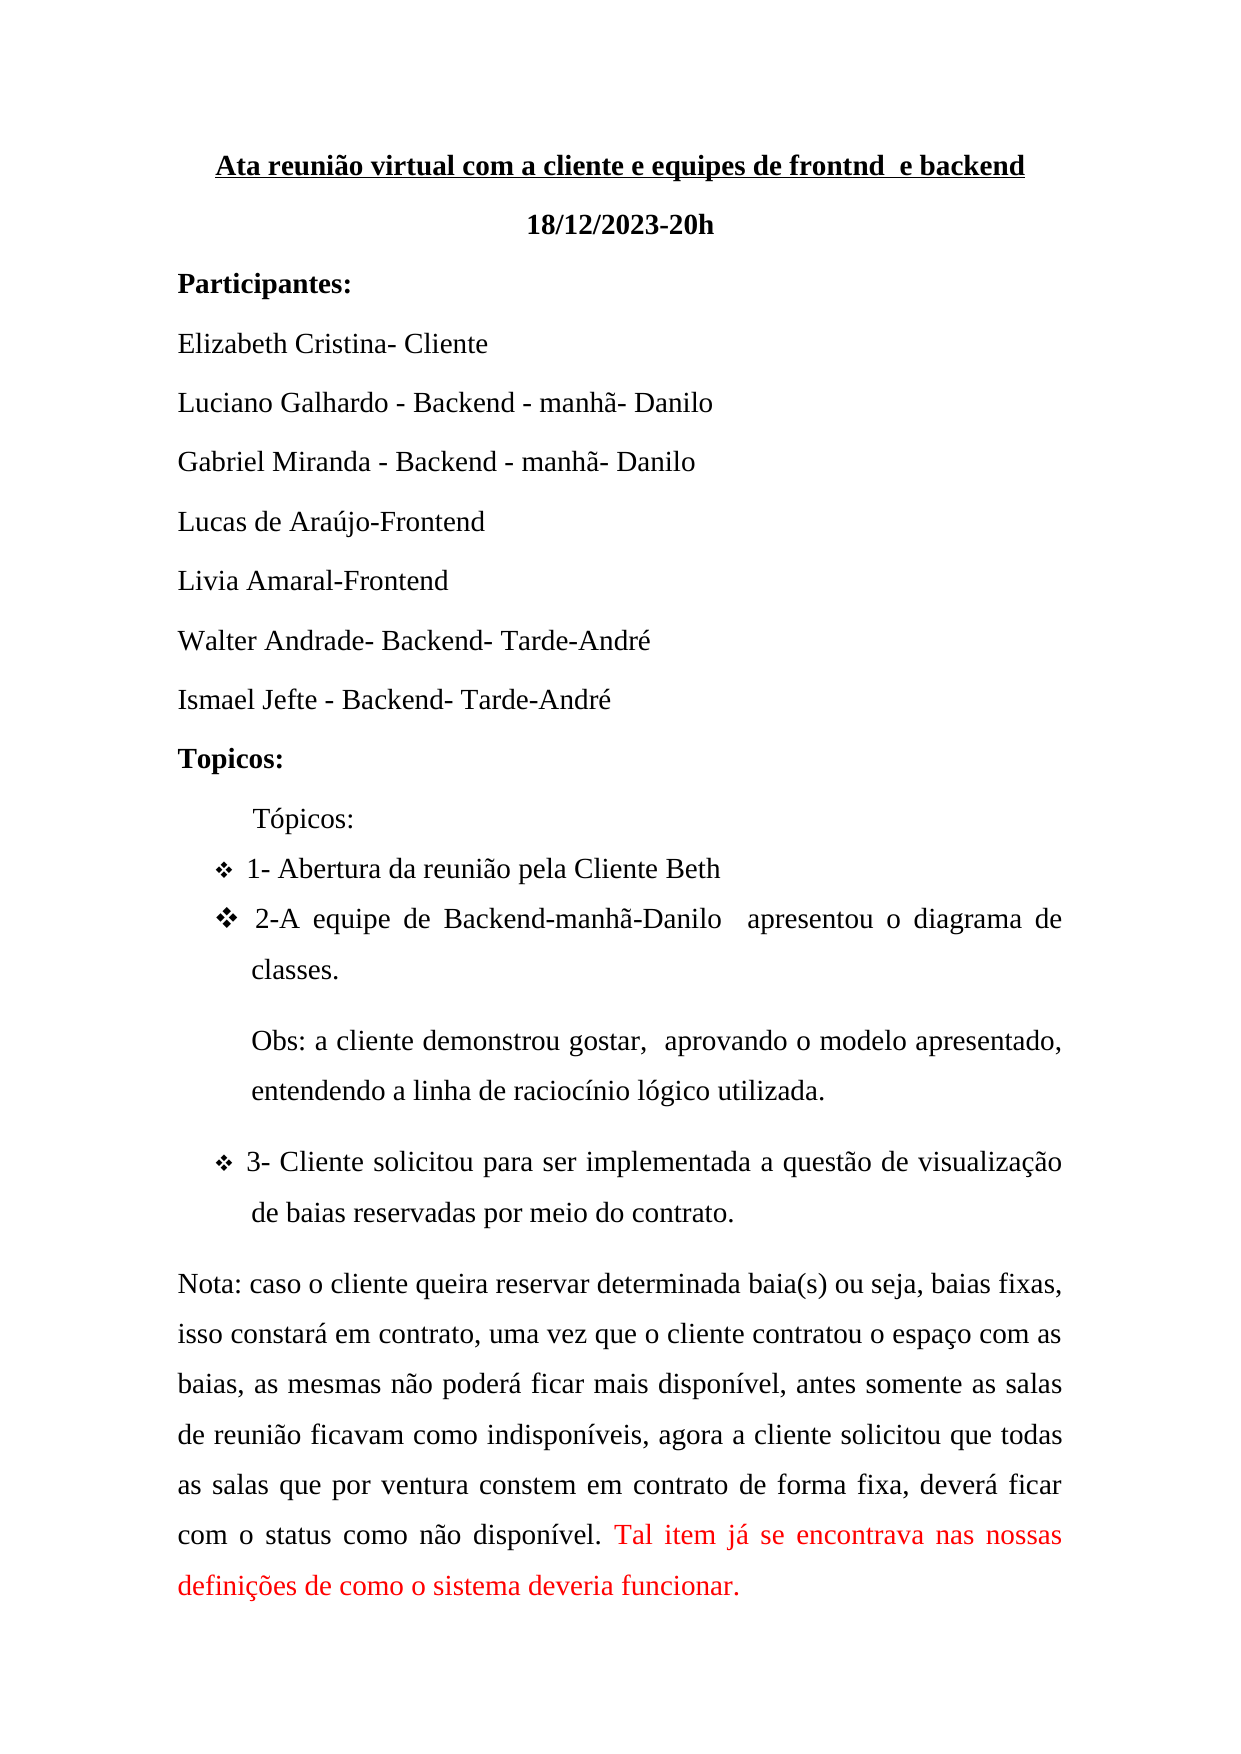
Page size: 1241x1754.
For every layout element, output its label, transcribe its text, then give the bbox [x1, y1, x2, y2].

list Tópicos: [252, 801, 1063, 834]
text Luciano Galhardo - Backend - manhã- Danilo [177, 385, 1063, 419]
text Obs: a cliente demonstrou gostar, aprovando o modelo apresentado, entendendo a linha de raciocínio lógico utilizada. [251, 1023, 1063, 1107]
text Lucas de Araújo-Frontend [177, 504, 1063, 537]
text Livia Amaral-Frontend [177, 563, 1063, 597]
text 18/12/2023-20h [177, 207, 1063, 241]
text Gabriel Miranda - Backend - manhã- Danilo [177, 444, 1063, 478]
text Nota: caso o cliente queira reservar determinada baia(s) ou seja, baias fixas, isso constará em contrato, uma vez que o cliente contratou o espaço com as baias, as mesmas não poderá ficar mais disponível, antes somente as salas de reunião ficavam como indisponíveis, agora a cliente solicitou que todas as salas que por ventura constem em contrato de forma fixa, deverá ficar com o status como não disponível. Tal item já se encontrava nas nossas definições de como o sistema deveria funcionar. [177, 1266, 1063, 1601]
text Participantes: [177, 266, 1063, 300]
text Topicos: [177, 741, 1063, 775]
text Elizabeth Cristina- Cliente [177, 326, 1063, 359]
text Ata reunião virtual com a cliente e equipes de frontnd e backend [177, 148, 1063, 181]
text Walter Andrade- Backend- Tarde-André [177, 623, 1063, 656]
list 1- Abertura da reunião pela Cliente Beth [213, 851, 1063, 884]
list 2-A equipe de Backend-manhã-Danilo apresentou o diagrama de classes. [213, 901, 1063, 985]
text Ismael Jefte - Backend- Tarde-André [177, 682, 1063, 716]
list 3- Cliente solicitou para ser implementada a questão de visualização de baias reservadas por meio do contrato. [213, 1144, 1063, 1228]
